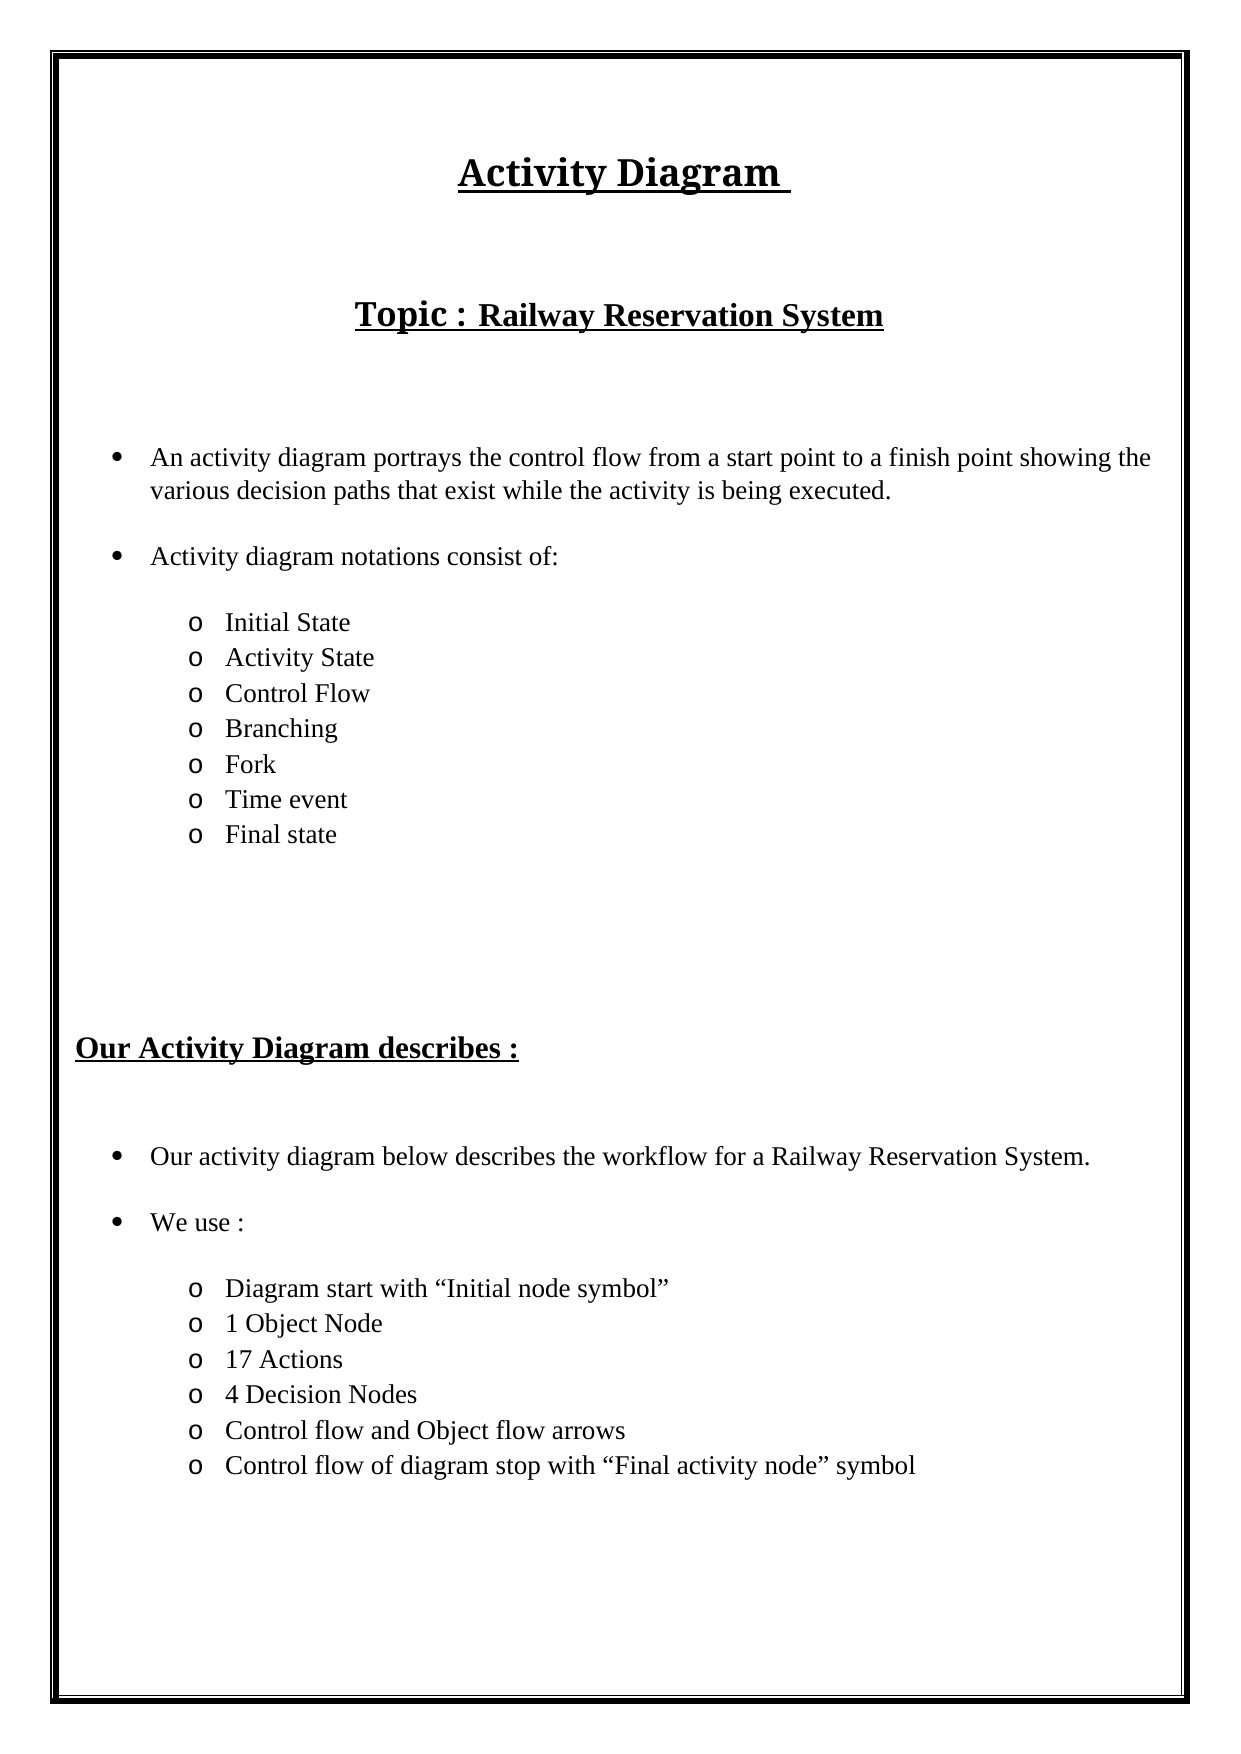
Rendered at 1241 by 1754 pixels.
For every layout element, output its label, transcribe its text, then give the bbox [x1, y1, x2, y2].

list Control Flow [187, 677, 1165, 710]
list Fork [187, 748, 1165, 781]
list Control flow of diagram stop with “Final activity node” symbol [187, 1449, 1165, 1483]
text Our Activity Diagram describes : [75, 1029, 1165, 1065]
list Time event [187, 783, 1165, 817]
list Diagram start with “Initial node symbol” [187, 1272, 1165, 1306]
list 4 Decision Nodes [187, 1378, 1165, 1412]
text Activity Diagram [75, 147, 1163, 198]
list Initial State [187, 606, 1165, 639]
list 17 Actions [187, 1343, 1165, 1376]
list An activity diagram portrays the control flow from a start point to a finish point showing the various decision paths that exist while the activity is being executed. [112, 441, 1165, 505]
list Control flow and Object flow arrows [187, 1414, 1165, 1447]
list Final state [187, 819, 1165, 852]
list 1 Object Node [187, 1307, 1165, 1341]
list Activity State [187, 642, 1165, 675]
text Topic : Railway Reservation System [75, 290, 1163, 336]
list Branching [187, 712, 1165, 746]
list Our activity diagram below describes the workflow for a Railway Reservation System. [112, 1140, 1165, 1171]
list We use : [112, 1206, 1165, 1237]
list Activity diagram notations consist of: [112, 540, 1165, 571]
